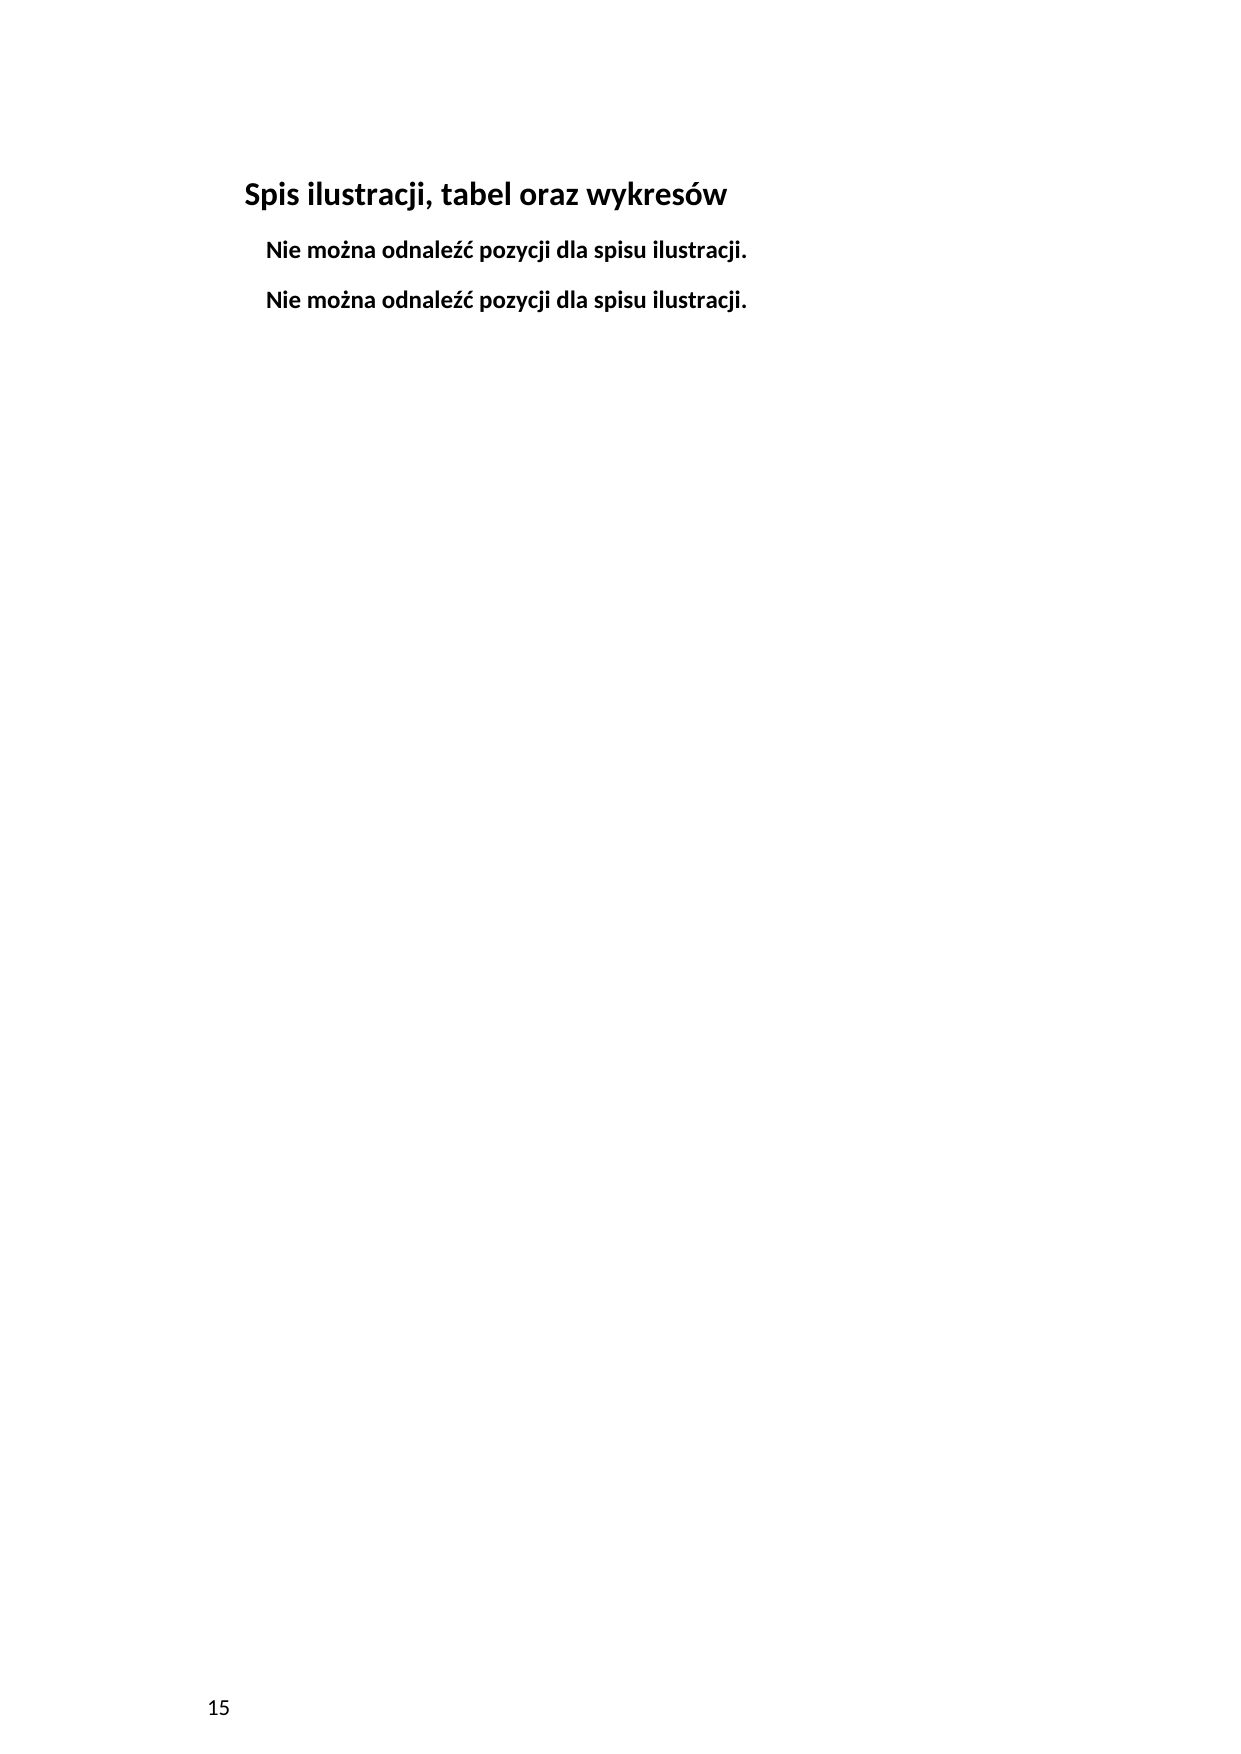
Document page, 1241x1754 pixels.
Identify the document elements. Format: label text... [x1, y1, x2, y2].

text Nie można odnaleźć pozycji dla spisu ilustracji. [266, 234, 1169, 264]
text Nie można odnaleźć pozycji dla spisu ilustracji. [266, 284, 1169, 315]
subtitle Spis ilustracji, tabel oraz wykresów [244, 173, 1169, 213]
